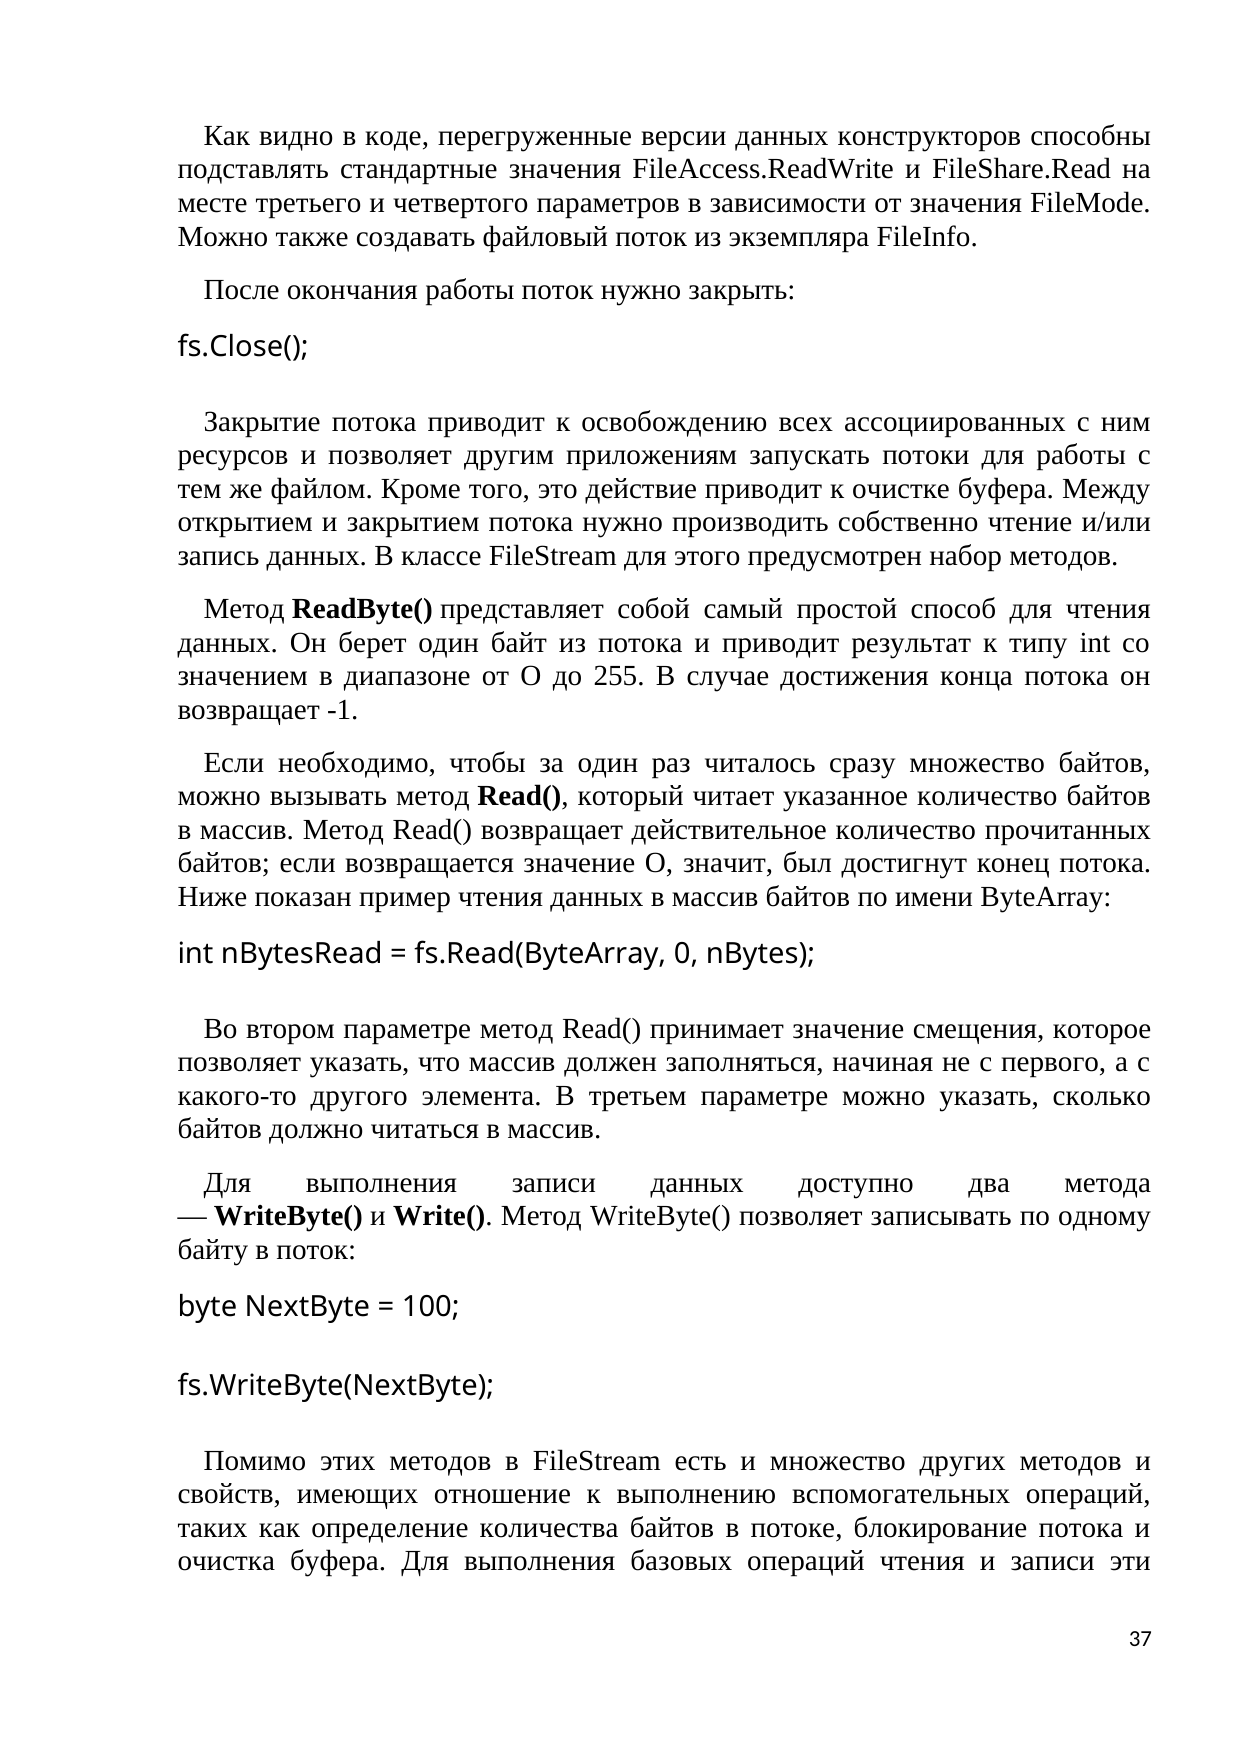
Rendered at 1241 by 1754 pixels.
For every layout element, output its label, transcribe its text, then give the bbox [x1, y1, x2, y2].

text fs.Close(); [177, 325, 1152, 365]
text int nBytesRead = fs.Read(ByteArray, 0, nBytes); [177, 932, 1152, 972]
text fs.WriteByte(NextByte); [177, 1364, 1152, 1403]
text Во втором параметре метод Read() принимает значение смещения, которое позволяет указать, что массив должен заполняться, начиная не с первого, а с какого-то другого элемента. В третьем параметре можно указать, сколько байтов должно читаться в массив. [177, 1011, 1152, 1145]
text Метод ReadByte() представляет собой самый простой способ для чтения данных. Он берет один байт из потока и приводит результат к типу int со значением в диапазоне от О до 255. В случае достижения конца потока он возвращает -1. [177, 591, 1152, 725]
text Если необходимо, чтобы за один раз читалось сразу множество байтов, можно вызывать метод Read(), который читает указанное количество байтов в массив. Метод Read() возвращает действительное количество прочитанных байтов; если возвращается значение О, значит, был достигнут конец потока. Ниже показан пример чтения данных в массив байтов по имени ByteArray: [177, 745, 1152, 913]
text После окончания работы поток нужно закрыть: [177, 272, 1152, 305]
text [177, 1443, 1152, 1577]
text byte NextByte = 100; [177, 1285, 1152, 1325]
text Закрытие потока приводит к освобождению всех ассоциированных с ним ресурсов и позволяет другим приложениям запускать потоки для работы с тем же файлом. Кроме того, это действие приводит к очистке буфера. Между открытием и закрытием потока нужно производить собственно чтение и/или запись данных. В классе FileStream для этого предусмотрен набор методов. [177, 404, 1152, 572]
text Для выполнения записи данных доступно два метода — WriteByte() и Write(). Метод WriteByte() позволяет записывать по одному байту в поток: [177, 1165, 1152, 1265]
text Как видно в коде, перегруженные версии данных конструкторов способны подставлять стандартные значения FileAccess.ReadWrite и FileShare.Read на месте третьего и четвертого параметров в зависимости от значения FileMode. Можно также создавать файловый поток из экземпляра FileInfo. [177, 118, 1152, 252]
